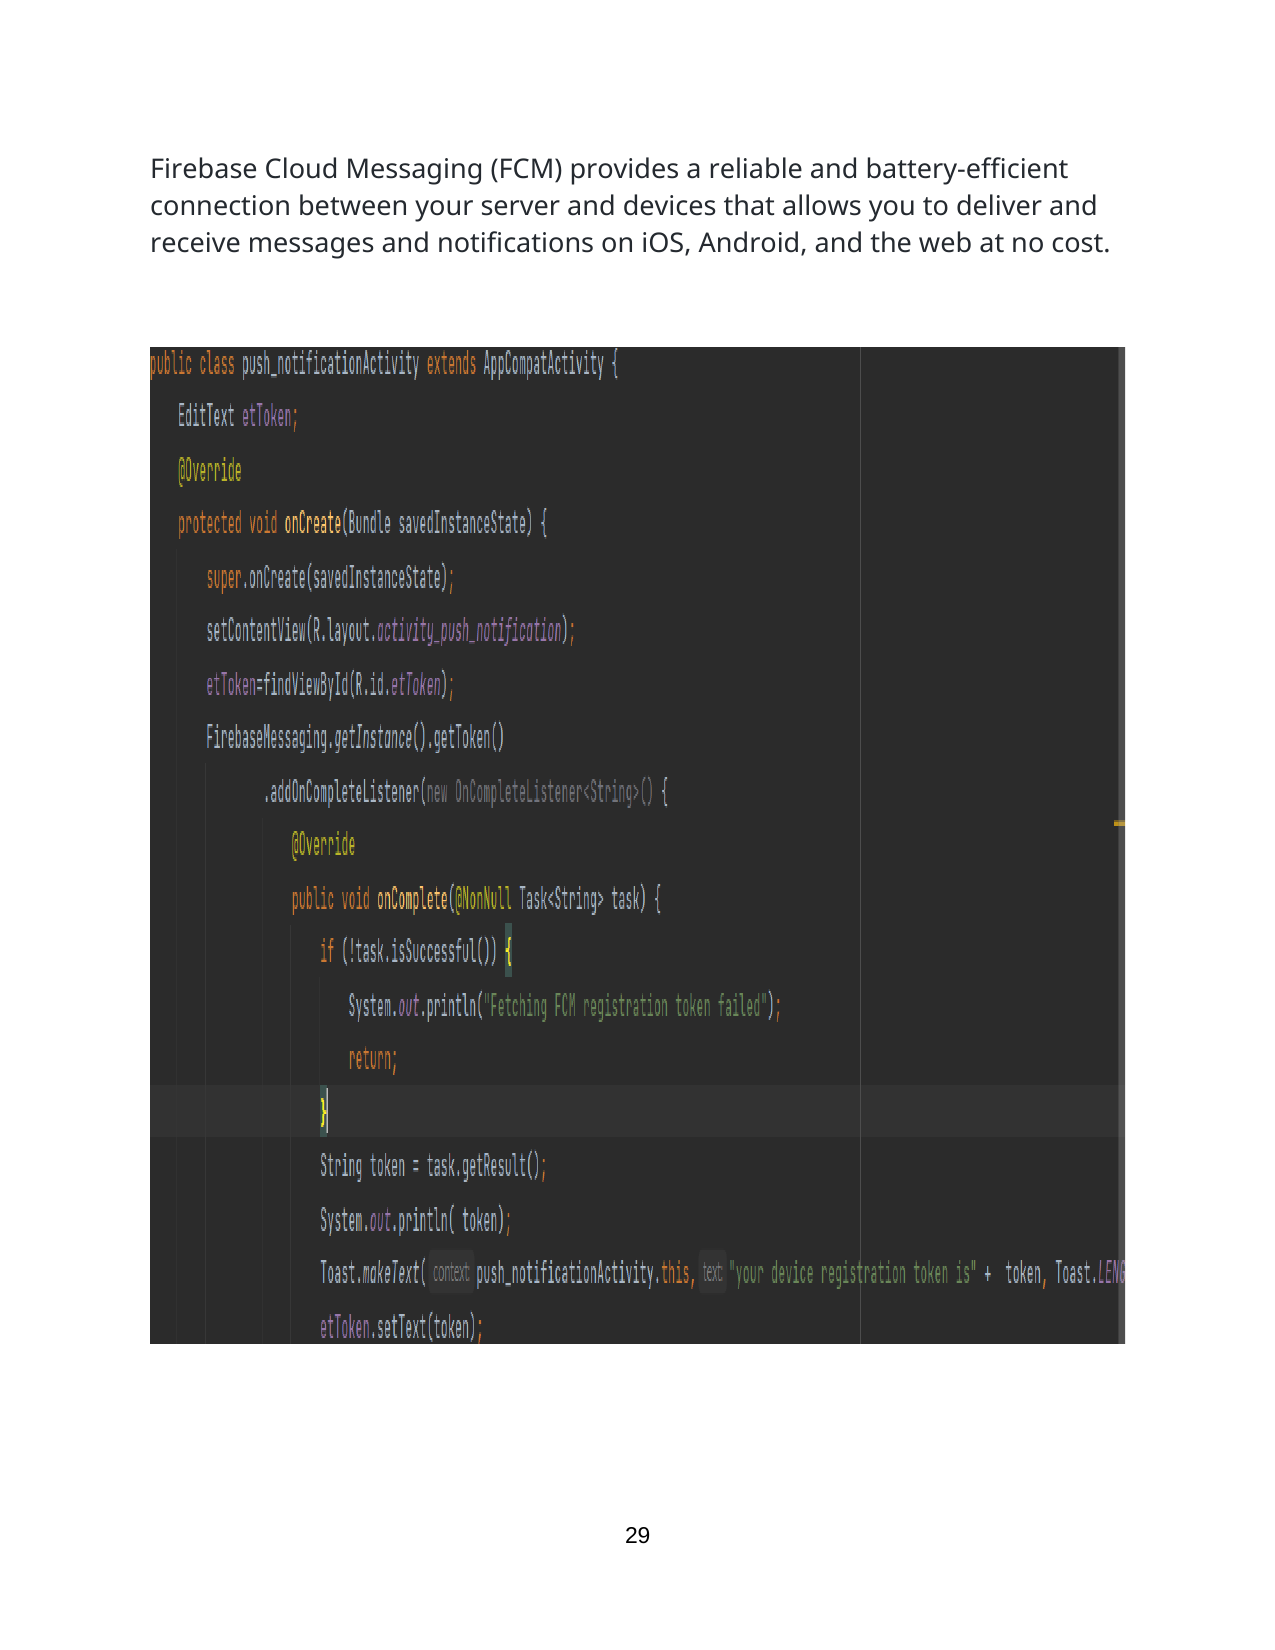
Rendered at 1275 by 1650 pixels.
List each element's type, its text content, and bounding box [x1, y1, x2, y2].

text Firebase Cloud Messaging (FCM) provides a reliable and battery-efficient connection between your server and devices that allows you to deliver and receive messages and notifications on iOS, Android, and the web at no cost. [150, 150, 1125, 261]
